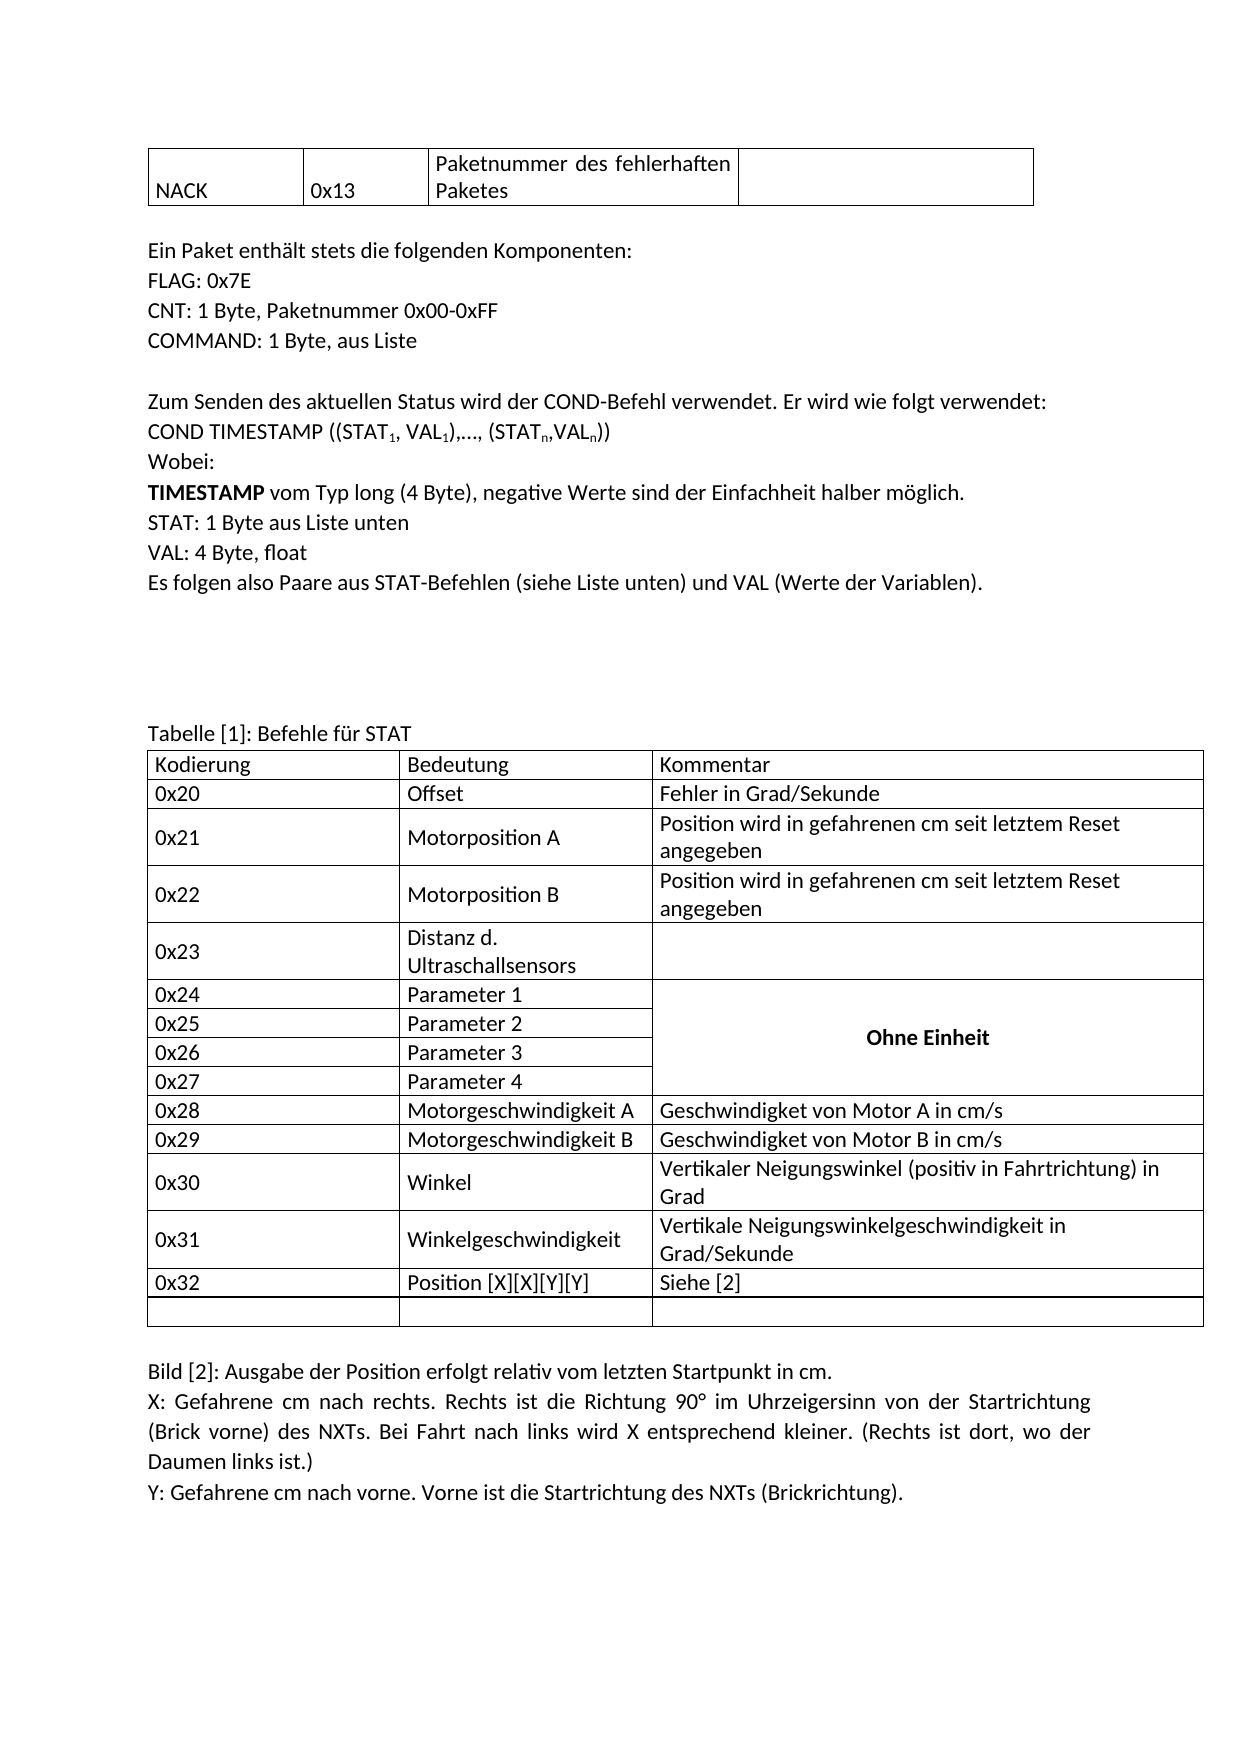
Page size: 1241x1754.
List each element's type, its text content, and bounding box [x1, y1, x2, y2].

table_cell Geschwindigket von Motor A in cm/s [653, 1096, 1203, 1124]
table_cell [739, 149, 1033, 205]
table_cell Winkel [400, 1154, 652, 1210]
table_cell [400, 1298, 652, 1326]
table_cell 0x13 [304, 149, 428, 205]
table_cell 0x31 [148, 1211, 399, 1267]
table_header Kodierung [148, 751, 399, 778]
table_cell Parameter 4 [400, 1067, 652, 1095]
text Zum Senden des aktuellen Status wird der COND-Befehl verwendet. Er wird wie folgt verwendet: [148, 387, 1093, 415]
text COMMAND: 1 Byte, aus Liste [148, 327, 1093, 354]
table_cell Position [X][X][Y][Y] [400, 1269, 652, 1296]
text CNT: 1 Byte, Paketnummer 0x00-0xFF [148, 296, 1093, 324]
table_cell Offset [400, 780, 652, 808]
table_cell Motorposition B [400, 866, 652, 922]
table_cell 0x32 [148, 1269, 399, 1296]
table_cell Position wird in gefahrenen cm seit letztem Reset angegeben [653, 809, 1203, 865]
table_cell Motorgeschwindigkeit B [400, 1125, 652, 1153]
text Es folgen also Paare aus STAT-Befehlen (siehe Liste unten) und VAL (Werte der Variablen). [148, 568, 1093, 596]
table_cell 0x27 [148, 1067, 399, 1095]
table_cell Distanz d. Ultraschallsensors [400, 923, 652, 979]
table_cell Winkelgeschwindigkeit [400, 1211, 652, 1267]
text FLAG: 0x7E [148, 266, 1093, 294]
table_cell Geschwindigket von Motor B in cm/s [653, 1125, 1203, 1153]
text COND TIMESTAMP ((STAT1, VAL1),…, (STATn,VALn)) [148, 417, 1093, 445]
table_cell Paketnummer des fehlerhaften Paketes [429, 149, 738, 205]
table_cell Parameter 2 [400, 1009, 652, 1037]
table_cell 0x24 [148, 980, 399, 1008]
text STAT: 1 Byte aus Liste unten [148, 508, 1093, 536]
table_cell 0x21 [148, 809, 399, 865]
table_cell Parameter 1 [400, 980, 652, 1008]
table_cell Motorgeschwindigkeit A [400, 1096, 652, 1124]
table_cell 0x23 [148, 923, 399, 979]
table_cell NACK [149, 149, 303, 205]
table_cell Fehler in Grad/Sekunde [653, 780, 1203, 808]
table_cell [653, 923, 1203, 979]
table_cell 0x20 [148, 780, 399, 808]
text Ein Paket enthält stets die folgenden Komponenten: [148, 236, 1093, 264]
table_cell [148, 1298, 399, 1326]
table_cell 0x30 [148, 1154, 399, 1210]
text Bild [2]: Ausgabe der Position erfolgt relativ vom letzten Startpunkt in cm. [148, 1357, 1093, 1385]
table_cell Ohne Einheit [653, 980, 1203, 1095]
text Wobei: [148, 447, 1093, 475]
table_header Kommentar [653, 751, 1203, 778]
text Tabelle [1]: Befehle für STAT [148, 719, 1093, 747]
text TIMESTAMP vom Typ long (4 Byte), negative Werte sind der Einfachheit halber möglich. [148, 478, 1093, 506]
table_header Bedeutung [400, 751, 652, 778]
table_cell Siehe [2] [653, 1269, 1203, 1296]
table_cell 0x22 [148, 866, 399, 922]
text Y: Gefahrene cm nach vorne. Vorne ist die Startrichtung des NXTs (Brickrichtung). [148, 1478, 1093, 1506]
table_cell 0x25 [148, 1009, 399, 1037]
table_cell Position wird in gefahrenen cm seit letztem Reset angegeben [653, 866, 1203, 922]
table_cell Vertikale Neigungswinkelgeschwindigkeit in Grad/Sekunde [653, 1211, 1203, 1267]
table_cell 0x29 [148, 1125, 399, 1153]
text X: Gefahrene cm nach rechts. Rechts ist die Richtung 90° im Uhrzeigersinn von der Startrichtung (Brick vorne) des NXTs. Bei Fahrt nach links wird X entsprechend kleiner. (Rechts ist dort, wo der Daumen links ist.) [148, 1387, 1093, 1475]
table_cell 0x26 [148, 1038, 399, 1066]
table_cell [653, 1298, 1203, 1326]
table_cell 0x28 [148, 1096, 399, 1124]
table_cell Motorposition A [400, 809, 652, 865]
table_cell Vertikaler Neigungswinkel (positiv in Fahrtrichtung) in Grad [653, 1154, 1203, 1210]
table_cell Parameter 3 [400, 1038, 652, 1066]
text VAL: 4 Byte, float [148, 538, 1093, 566]
